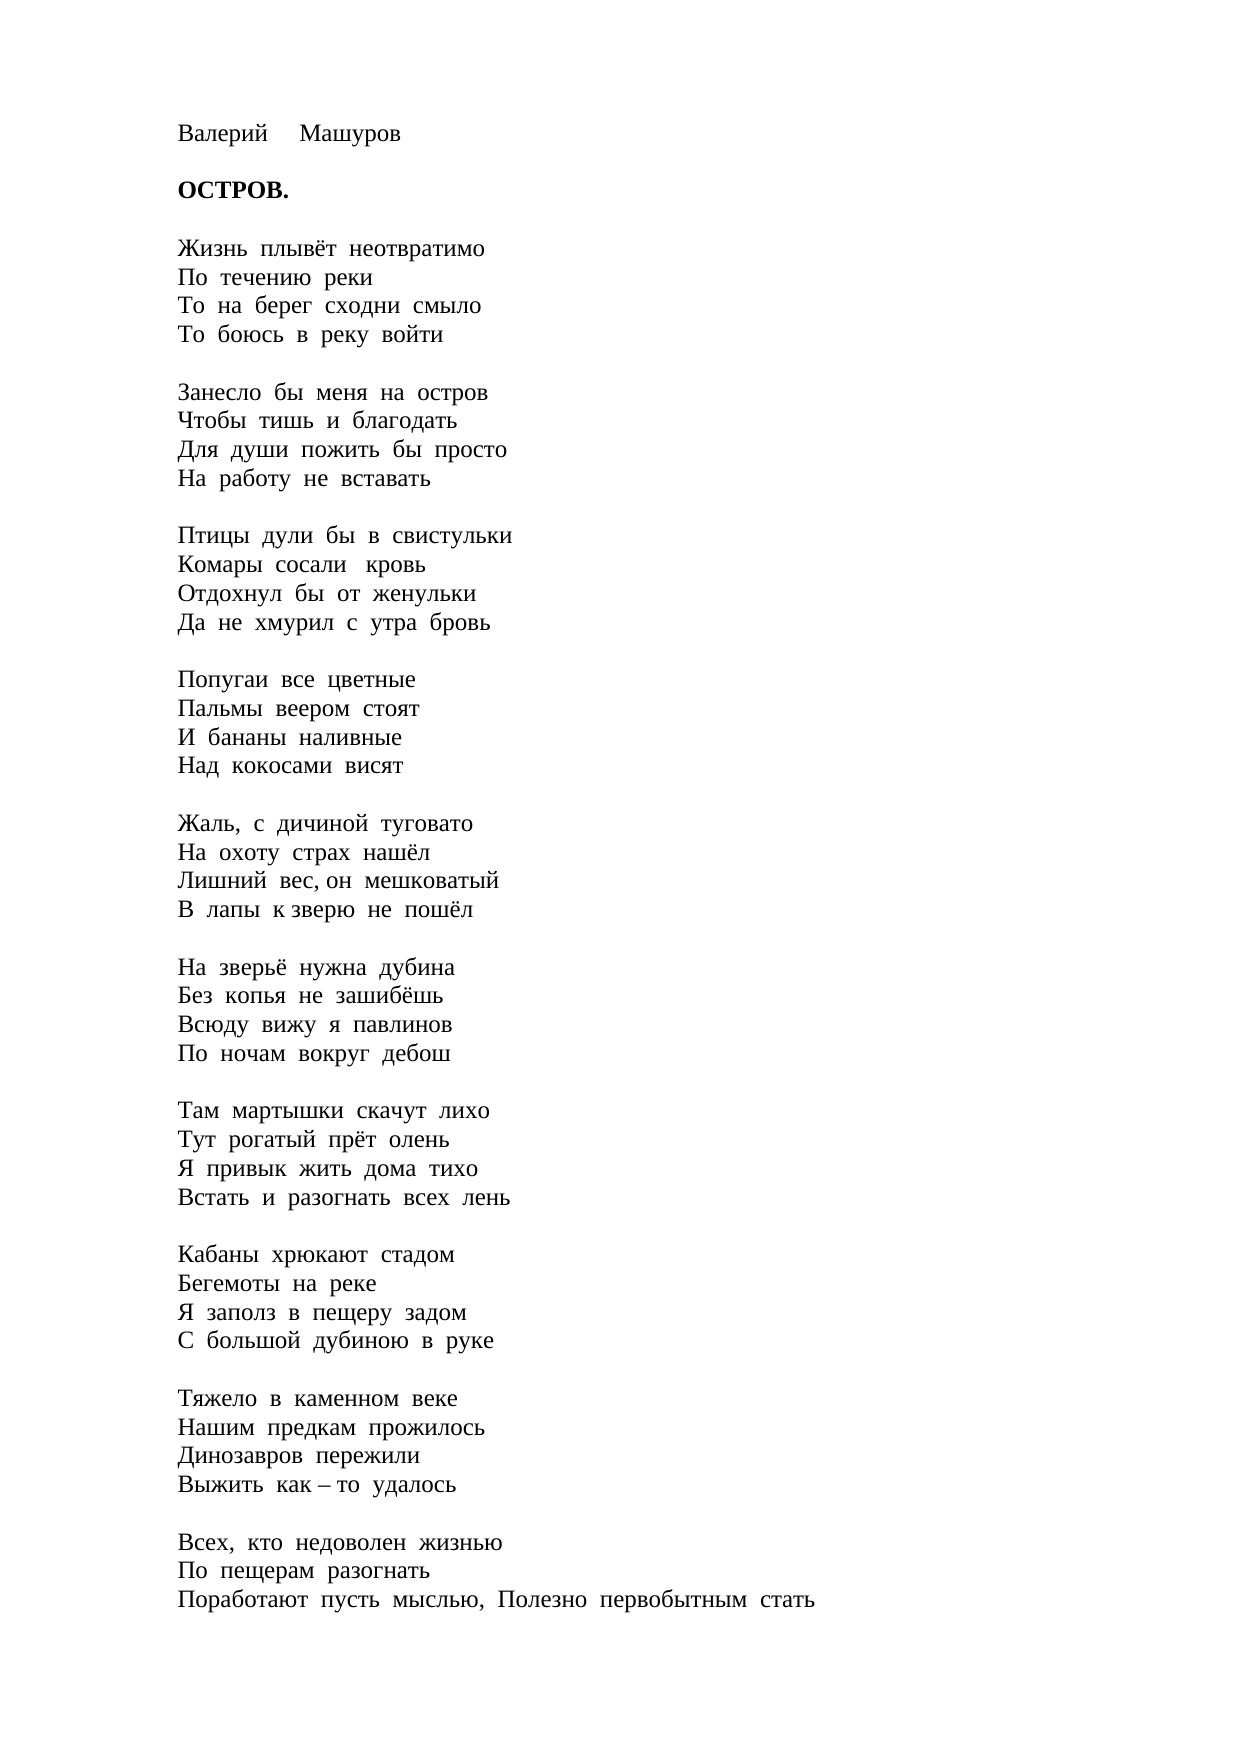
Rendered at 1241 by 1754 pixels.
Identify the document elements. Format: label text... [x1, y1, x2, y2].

text Там мартышки скачут лихо [177, 1096, 1152, 1124]
text Встать и разогнать всех лень [177, 1182, 1152, 1211]
text По ночам вокруг дебош [177, 1038, 1152, 1067]
text Валерий Машуров [177, 118, 1152, 147]
text Всех, кто недоволен жизнью [177, 1527, 1152, 1556]
text Бегемоты на реке [177, 1268, 1152, 1297]
text С большой дубиною в руке [177, 1326, 1152, 1354]
text Лишний вес, он мешковатый [177, 866, 1152, 894]
text Я заполз в пещеру задом [177, 1297, 1152, 1326]
text То боюсь в реку войти [177, 319, 1152, 348]
text Попугаи все цветные [177, 664, 1152, 693]
text Динозавров пережили [177, 1441, 1152, 1469]
text В лапы к зверю не пошёл [177, 894, 1152, 923]
text Над кокосами висят [177, 751, 1152, 779]
text Пальмы веером стоят [177, 693, 1152, 722]
text На работу не вставать [177, 463, 1152, 492]
text Птицы дули бы в свистульки [177, 521, 1152, 549]
text Нашим предкам прожилось [177, 1412, 1152, 1441]
text То на берег сходни смыло [177, 291, 1152, 319]
text На охоту страх нашёл [177, 837, 1152, 866]
text Чтобы тишь и благодать [177, 406, 1152, 434]
text Занесло бы меня на остров [177, 377, 1152, 406]
text ОСТРОВ. [177, 176, 1152, 204]
text И бананы наливные [177, 722, 1152, 751]
text Поработают пусть мыслью, Полезно первобытным стать [177, 1584, 1152, 1613]
text По течению реки [177, 262, 1152, 291]
text На зверьё нужна дубина [177, 952, 1152, 981]
text Для души пожить бы просто [177, 434, 1152, 463]
text Всюду вижу я павлинов [177, 1009, 1152, 1038]
text Жаль, с дичиной туговато [177, 808, 1152, 837]
text Без копья не зашибёшь [177, 981, 1152, 1009]
text Тяжело в каменном веке [177, 1383, 1152, 1412]
text Тут рогатый прёт олень [177, 1124, 1152, 1153]
text Отдохнул бы от женульки [177, 578, 1152, 607]
text По пещерам разогнать [177, 1556, 1152, 1584]
text Я привык жить дома тихо [177, 1153, 1152, 1182]
text Выжить как – то удалось [177, 1469, 1152, 1498]
text Кабаны хрюкают стадом [177, 1239, 1152, 1268]
text Комары сосали кровь [177, 549, 1152, 578]
text Да не хмурил с утра бровь [177, 607, 1152, 636]
text Жизнь плывёт неотвратимо [177, 233, 1152, 262]
